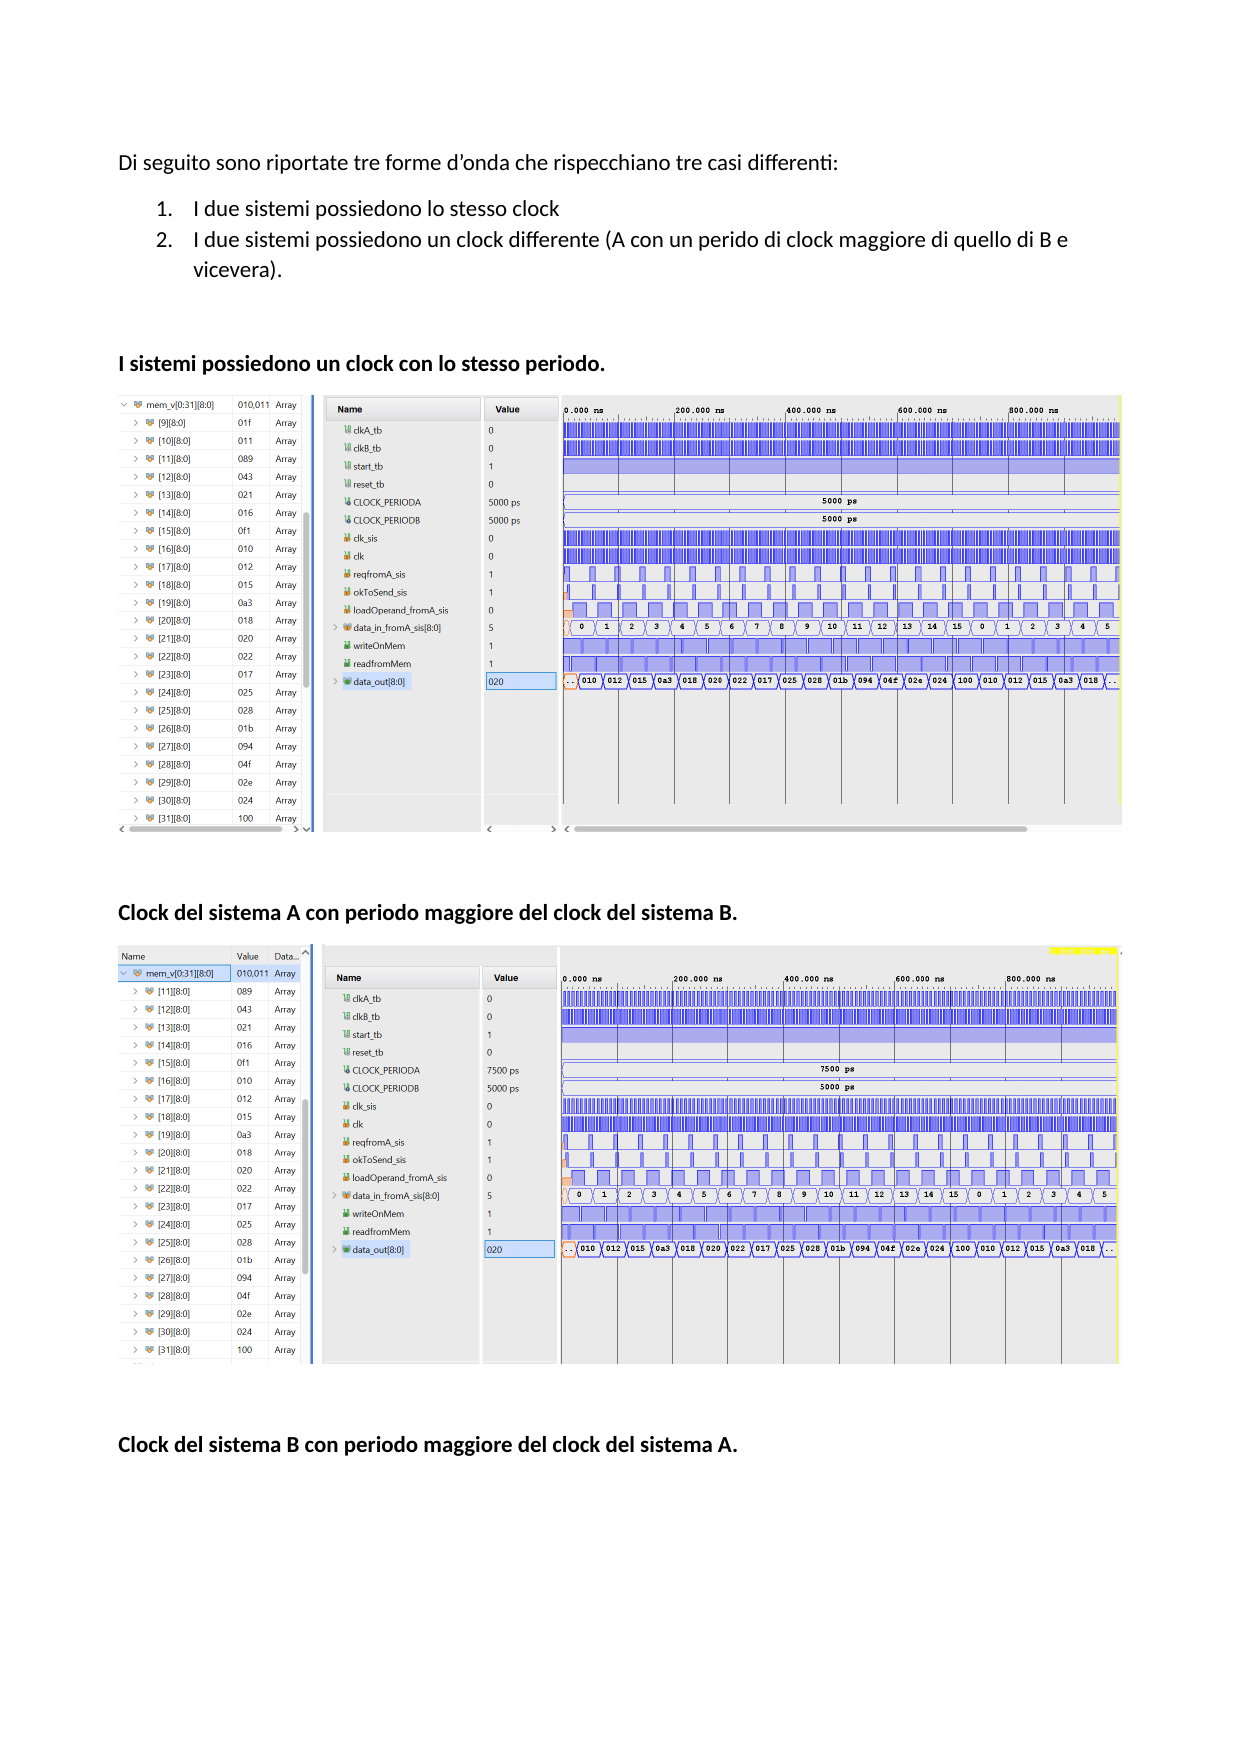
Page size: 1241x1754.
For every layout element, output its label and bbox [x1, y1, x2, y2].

picture [118, 395, 1123, 832]
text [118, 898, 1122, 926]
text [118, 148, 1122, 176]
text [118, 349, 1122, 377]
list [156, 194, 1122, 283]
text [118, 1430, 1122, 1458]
picture [118, 944, 1123, 1364]
